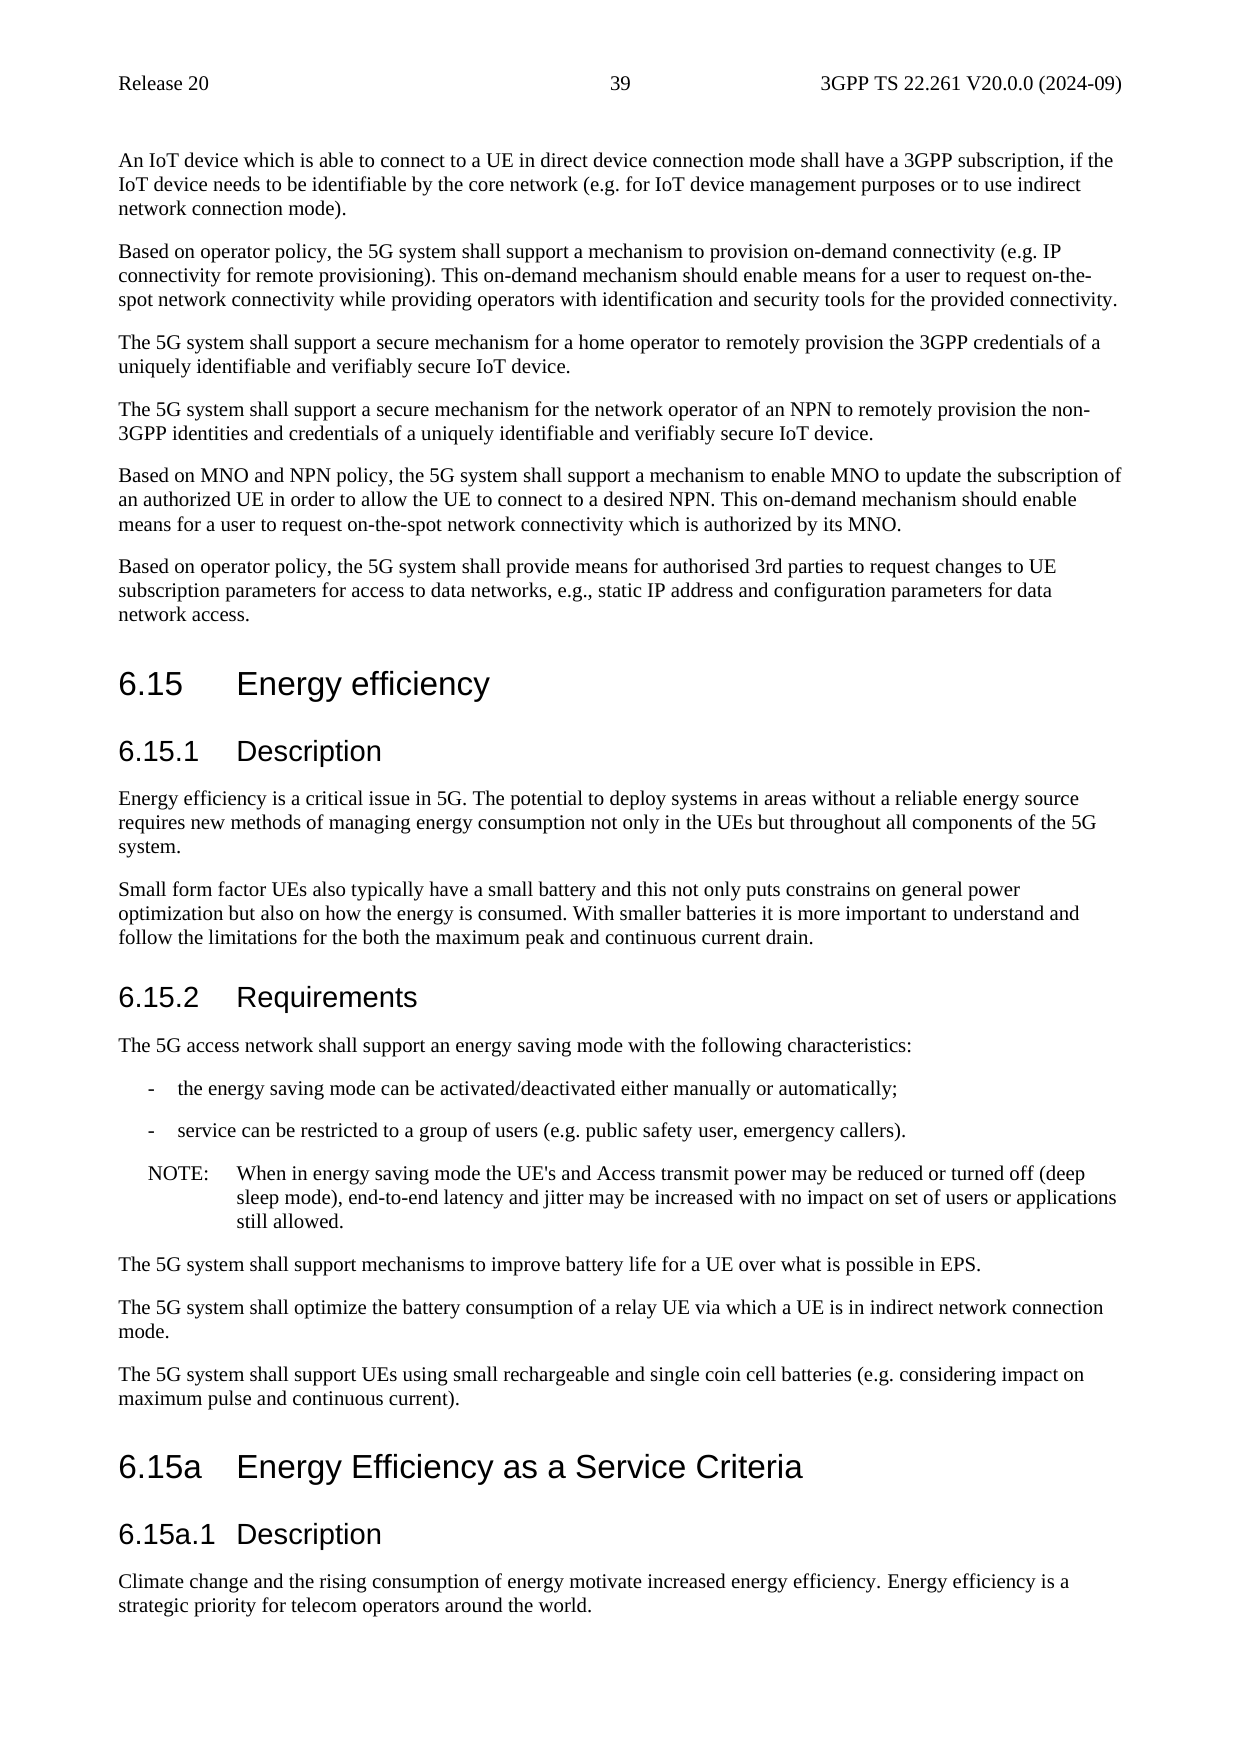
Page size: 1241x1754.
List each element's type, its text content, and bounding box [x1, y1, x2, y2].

text Based on operator policy, the 5G system shall provide means for authorised 3rd parties to request changes to UE subscription parameters for access to data networks, e.g., static IP address and configuration parameters for data network access. [118, 554, 1122, 626]
text Climate change and the rising consumption of energy motivate increased energy efficiency. Energy efficiency is a strategic priority for telecom operators around the world. [118, 1569, 1122, 1617]
text The 5G system shall support a secure mechanism for the network operator of an NPN to remotely provision the non-3GPP identities and credentials of a uniquely identifiable and verifiably secure IoT device. [118, 396, 1122, 444]
text Based on MNO and NPN policy, the 5G system shall support a mechanism to enable MNO to update the subscription of an authorized UE in order to allow the UE to connect to a desired NPN. This on-demand mechanism should enable means for a user to request on-the-spot network connectivity which is authorized by its MNO. [118, 463, 1122, 536]
text Energy efficiency is a critical issue in 5G. The potential to deploy systems in areas without a reliable energy source requires new methods of managing energy consumption not only in the UEs but throughout all components of the 5G system. [118, 786, 1122, 858]
subtitle 6.15a Energy Efficiency as a Service Criteria [118, 1447, 1122, 1486]
subtitle 6.15.1 Description [118, 734, 1122, 767]
text - service can be restricted to a group of users (e.g. public safety user, emergency callers). [148, 1118, 1122, 1142]
text The 5G system shall optimize the battery consumption of a relay UE via which a UE is in indirect network connection mode. [118, 1295, 1122, 1343]
subtitle 6.15 Energy efficiency [118, 664, 1122, 702]
text - the energy saving mode can be activated/deactivated either manually or automatically; [148, 1075, 1122, 1099]
text NOTE: When in energy saving mode the UE's and Access transmit power may be reduced or turned off (deep sleep mode), end-to-end latency and jitter may be increased with no impact on set of users or applications still allowed. [148, 1161, 1122, 1233]
text Small form factor UEs also typically have a small battery and this not only puts constrains on general power optimization but also on how the energy is consumed. With smaller batteries it is more important to understand and follow the limitations for the both the maximum peak and continuous current drain. [118, 877, 1122, 949]
text The 5G system shall support UEs using small rechargeable and single coin cell batteries (e.g. considering impact on maximum pulse and continuous current). [118, 1362, 1122, 1410]
text Based on operator policy, the 5G system shall support a mechanism to provision on-demand connectivity (e.g. IP connectivity for remote provisioning). This on-demand mechanism should enable means for a user to request on-the-spot network connectivity while providing operators with identification and security tools for the provided connectivity. [118, 239, 1122, 311]
subtitle 6.15a.1 Description [118, 1517, 1122, 1551]
text The 5G system shall support mechanisms to improve battery life for a UE over what is possible in EPS. [118, 1252, 1122, 1276]
text The 5G system shall support a secure mechanism for a home operator to remotely provision the 3GPP credentials of a uniquely identifiable and verifiably secure IoT device. [118, 329, 1122, 378]
text An IoT device which is able to connect to a UE in direct device connection mode shall have a 3GPP subscription, if the IoT device needs to be identifiable by the core network (e.g. for IoT device management purposes or to use indirect network connection mode). [118, 148, 1122, 220]
subtitle 6.15.2 Requirements [118, 980, 1122, 1014]
text The 5G access network shall support an energy saving mode with the following characteristics: [118, 1033, 1122, 1057]
